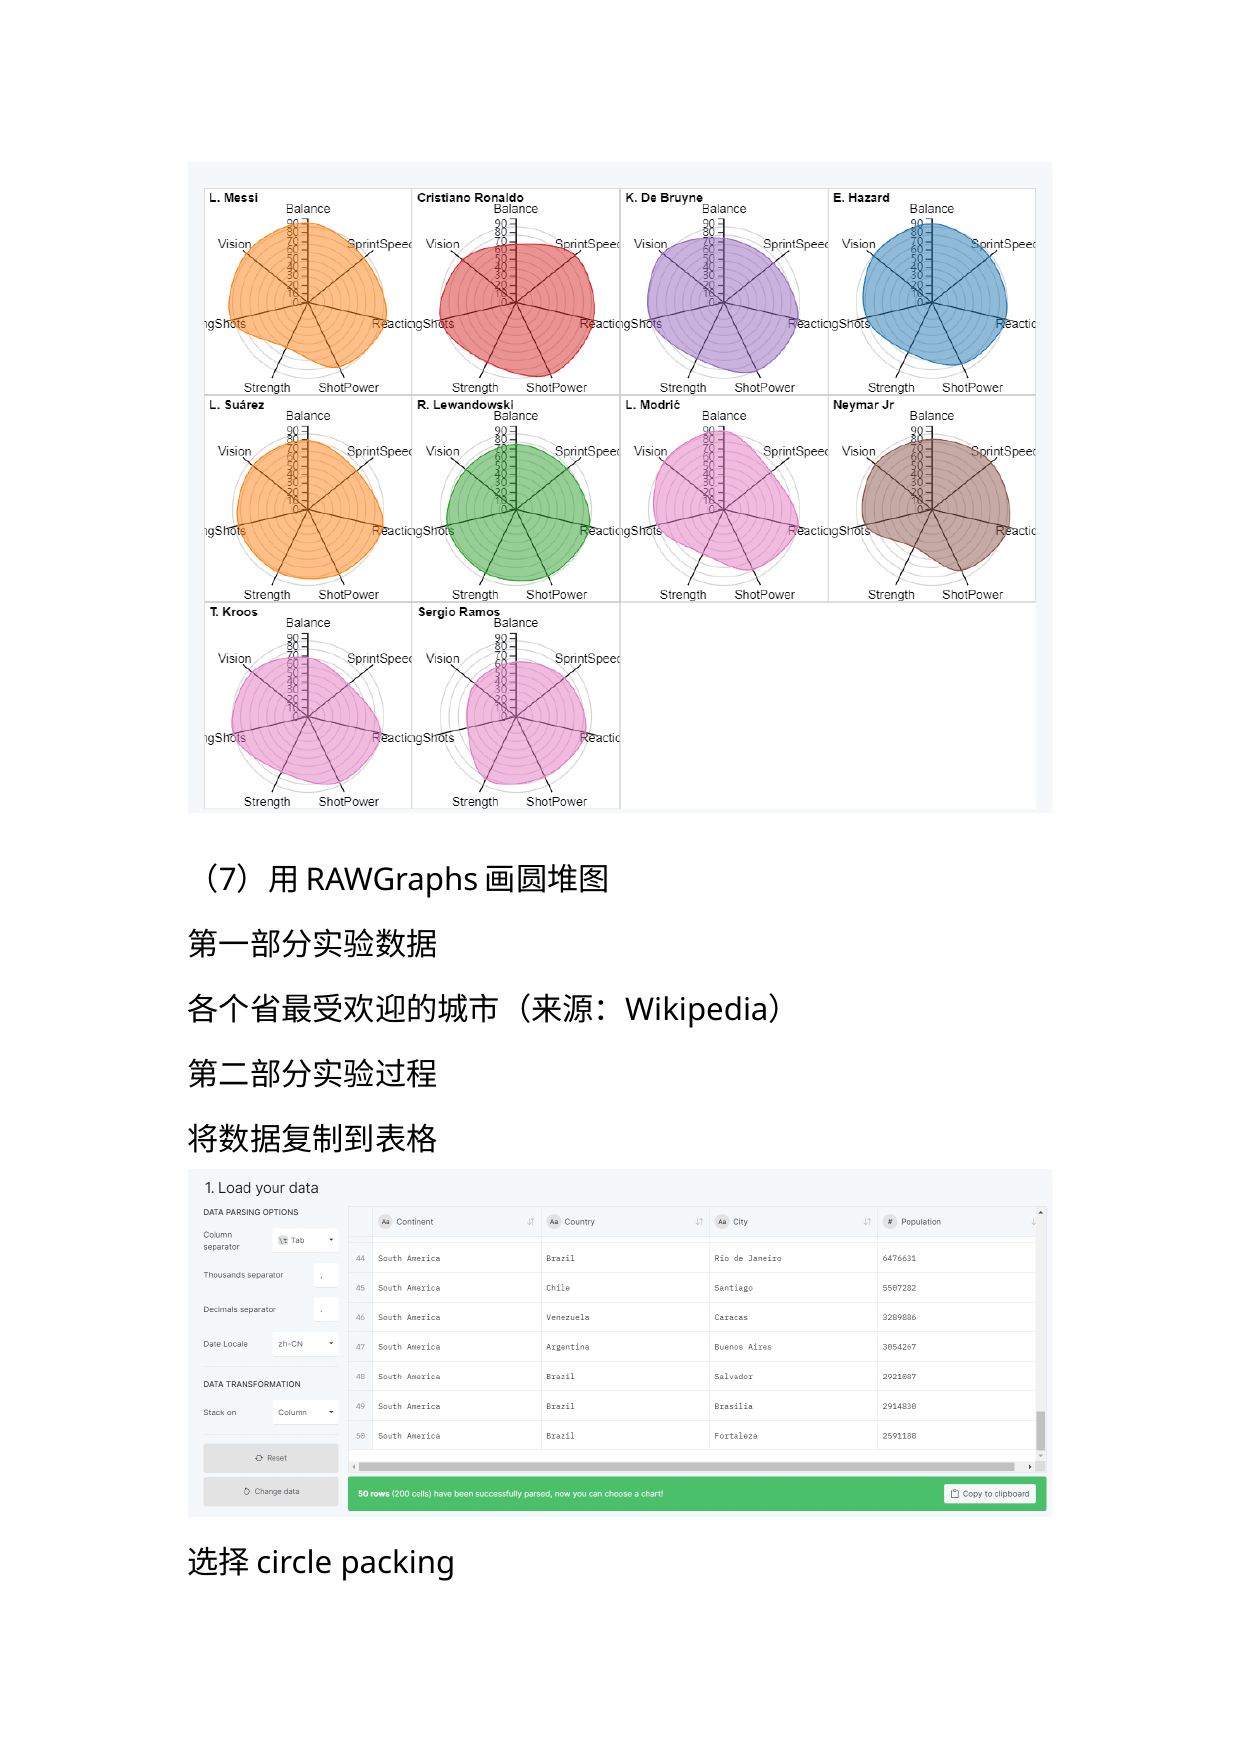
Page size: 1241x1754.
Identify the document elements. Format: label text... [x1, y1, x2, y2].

text 第一部分实验数据 [187, 909, 1053, 974]
picture [187, 162, 1053, 813]
text （7）用RAWGraphs画圆堆图 [187, 844, 1053, 909]
picture [187, 1169, 1053, 1517]
text 各个省最受欢迎的城市（来源：Wikipedia） [187, 974, 1053, 1039]
text 选择circle packing [187, 1527, 1053, 1592]
text 将数据复制到表格 [187, 1104, 1053, 1169]
text 第二部分实验过程 [187, 1039, 1053, 1104]
